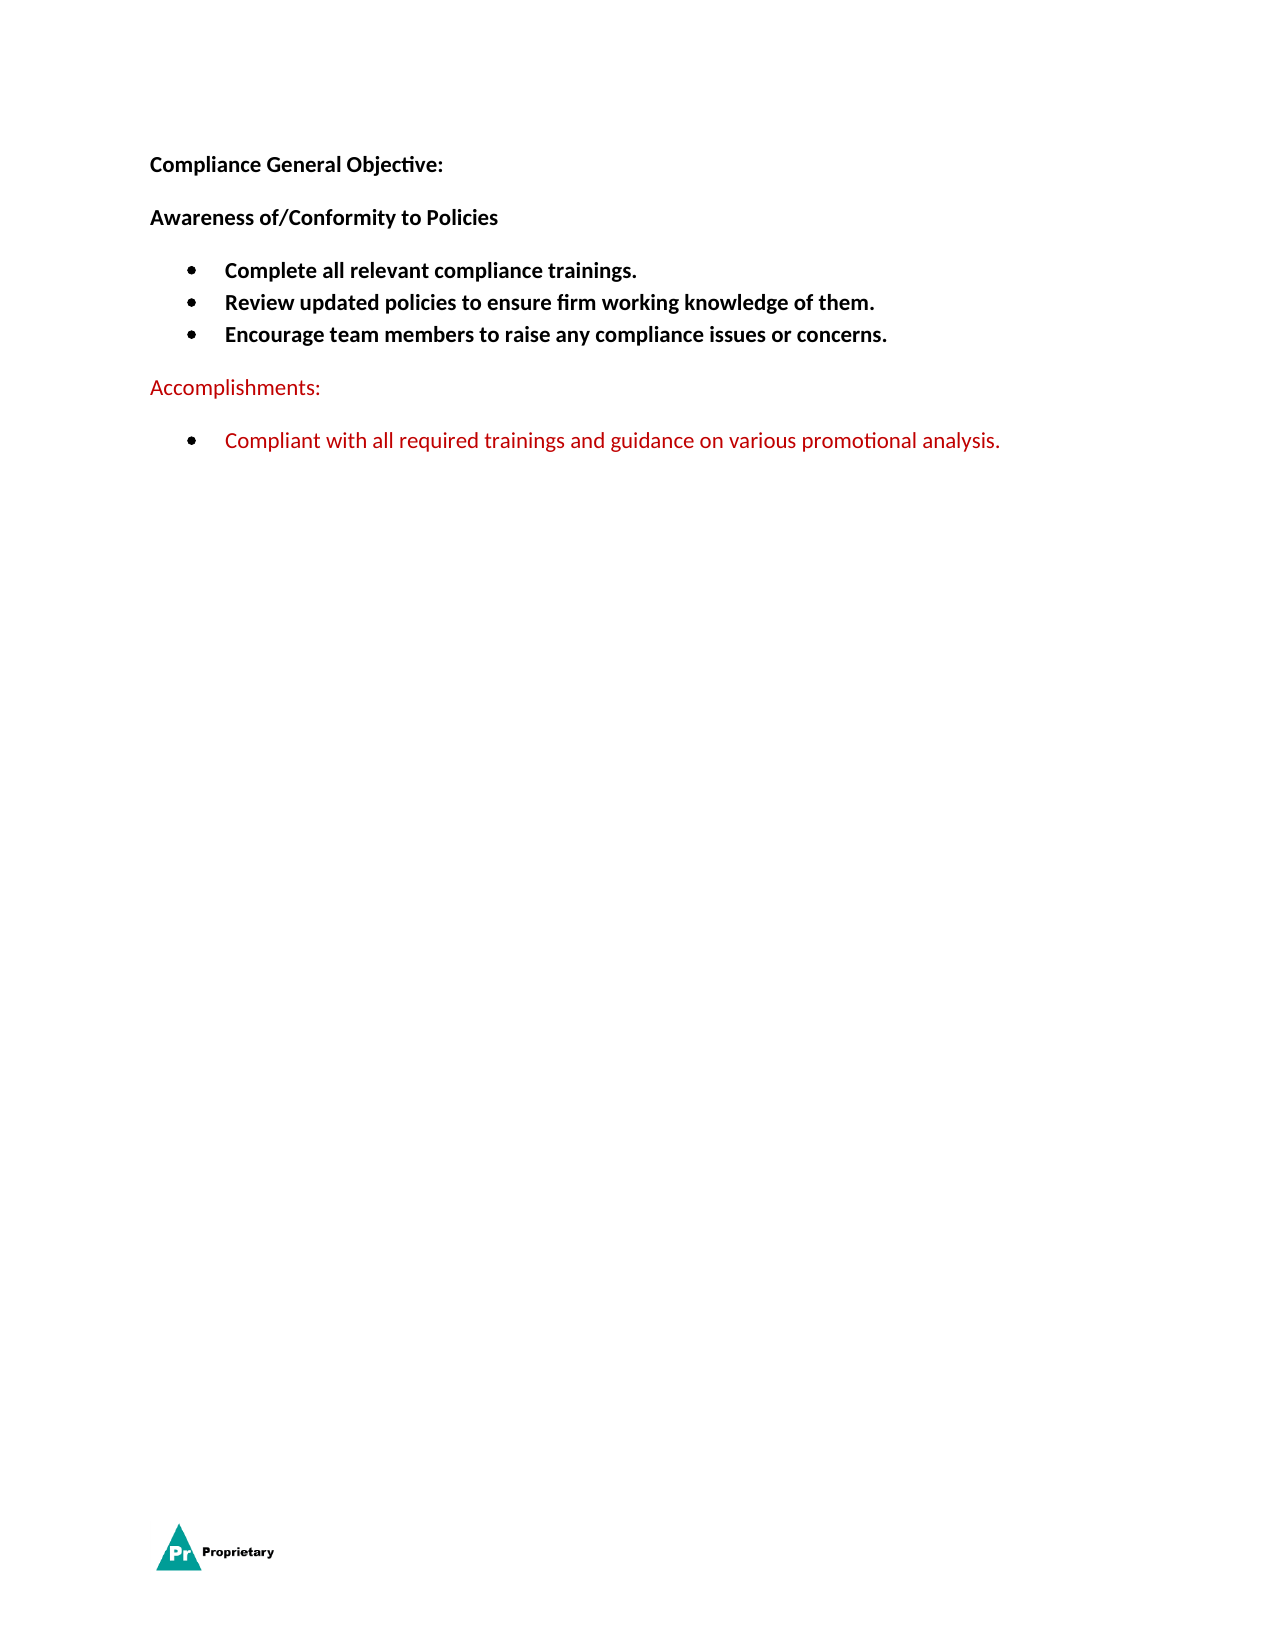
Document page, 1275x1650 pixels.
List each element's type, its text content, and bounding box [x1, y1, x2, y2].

list Compliant with all required trainings and guidance on various promotional analysis. [187, 426, 1125, 454]
picture [150, 1521, 280, 1575]
text Accomplishments: [150, 373, 1125, 401]
list Encourage team members to raise any compliance issues or concerns. [187, 320, 1125, 348]
list Complete all relevant compliance trainings. [187, 256, 1125, 284]
list Review updated policies to ensure firm working knowledge of them. [187, 288, 1125, 316]
text Compliance General Objective: [150, 150, 1125, 178]
text Awareness of/Conformity to Policies [150, 203, 1125, 231]
